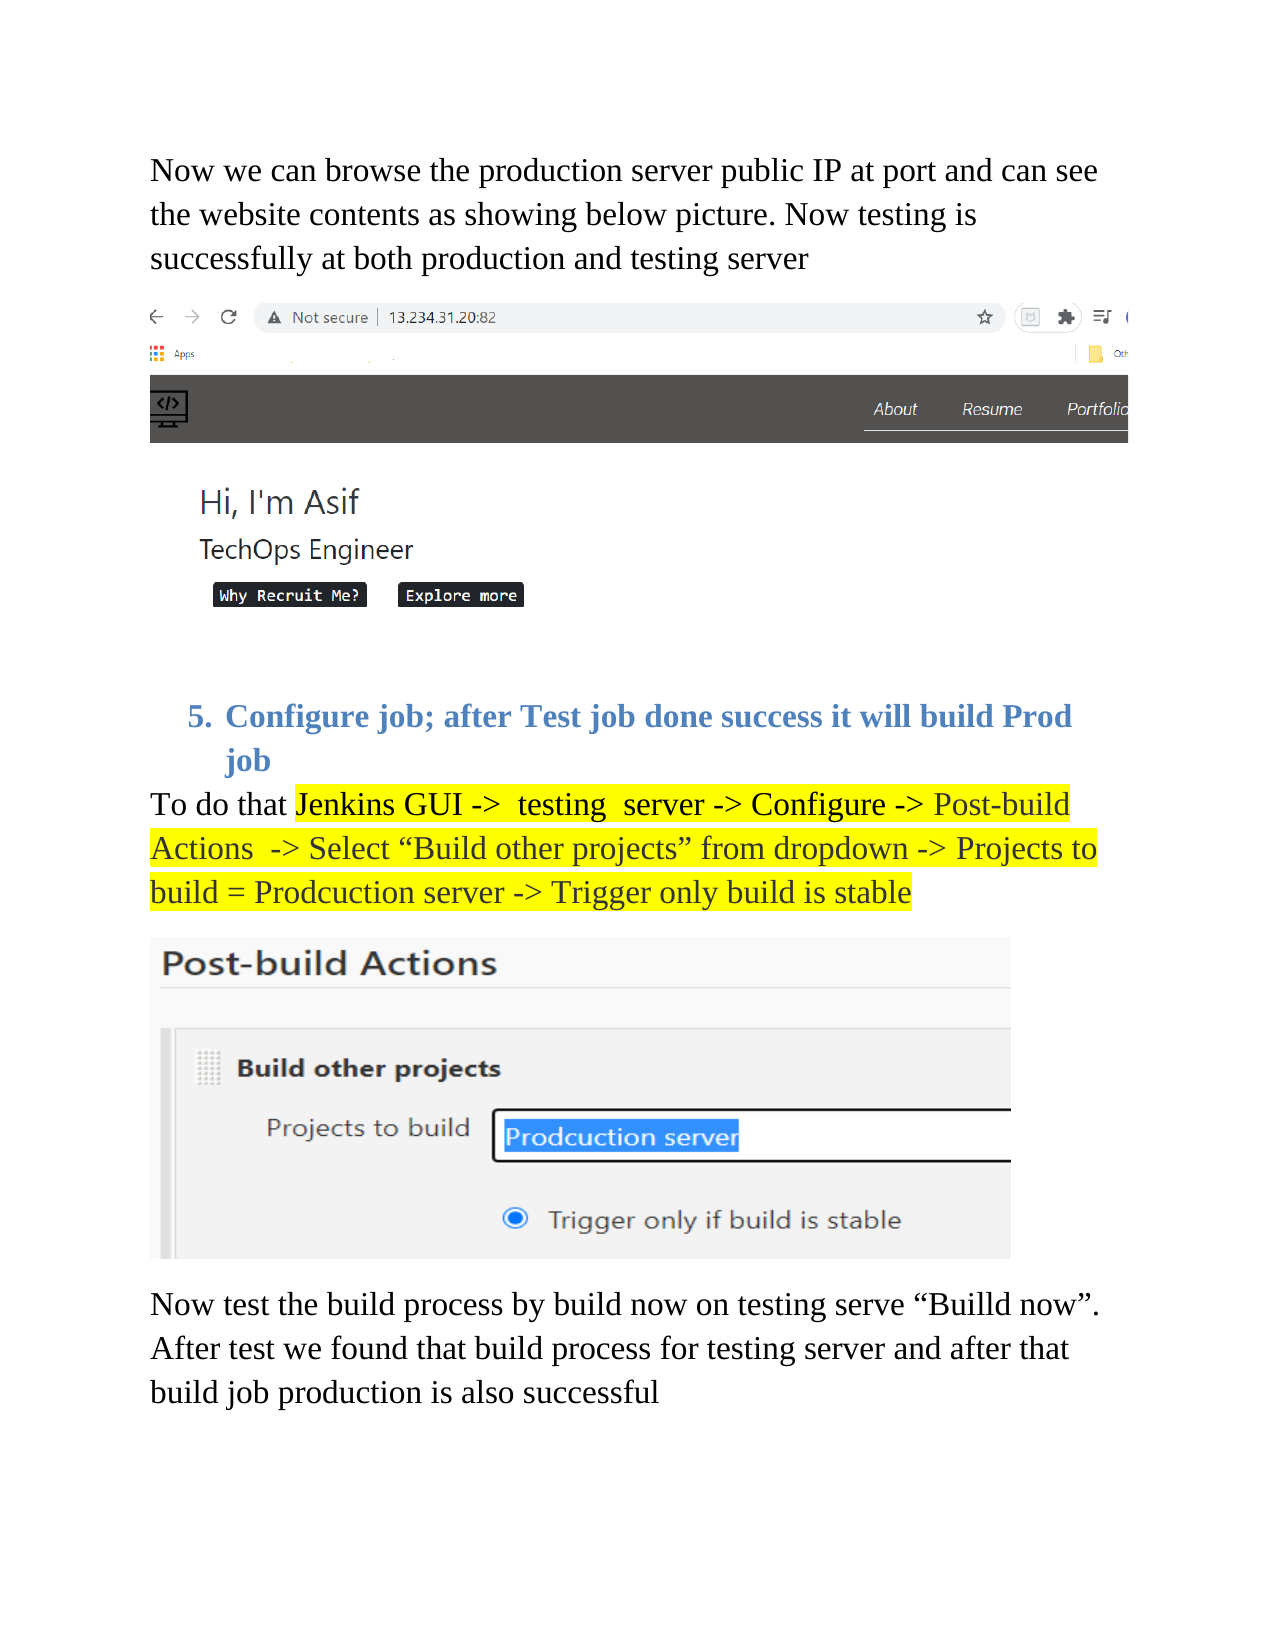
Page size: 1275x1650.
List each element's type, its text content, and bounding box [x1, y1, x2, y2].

text Now test the build process by build now on testing serve “Builld now”. After test we found that build process for testing server and after that build job production is also successful [150, 1284, 1125, 1411]
picture [150, 303, 1129, 607]
text Now we can browse the production server public IP at port and can see the website contents as showing below picture. Now testing is successfully at both production and testing server [150, 150, 1125, 276]
text To do that Jenkins GUI -> testing server -> Configure -> Post-build Actions -> Select “Build other projects” from dropdown -> Projects to build = Prodcuction server -> Trigger only build is stable [150, 784, 1125, 911]
picture [150, 937, 1011, 1259]
subtitle Configure job; after Test job done success it will build Prod job [187, 696, 1125, 778]
